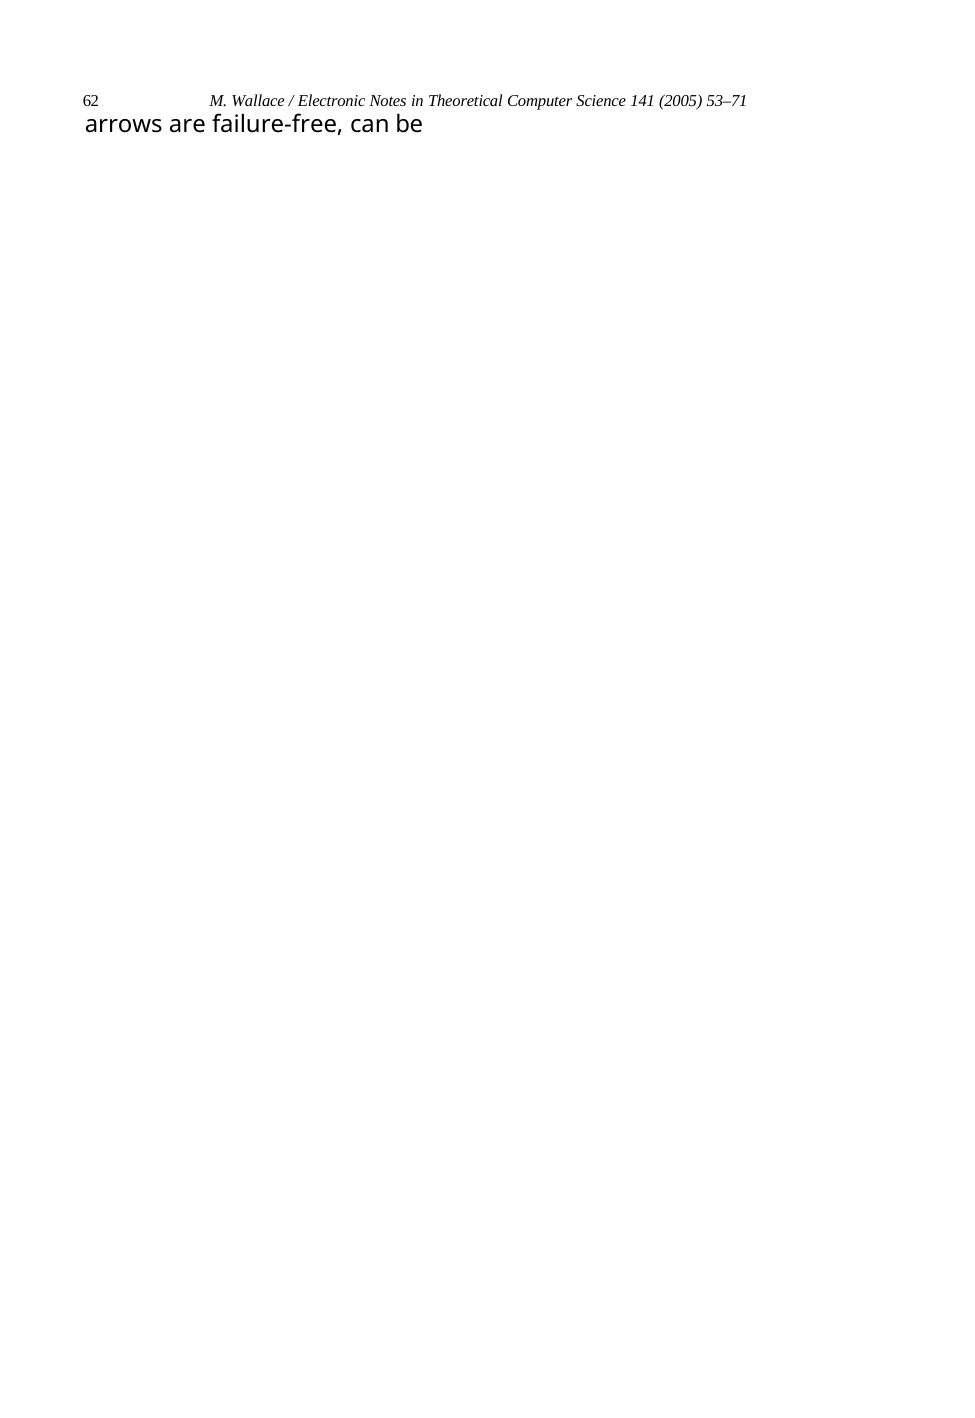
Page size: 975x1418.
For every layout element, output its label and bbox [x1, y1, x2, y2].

text [84, 110, 878, 138]
